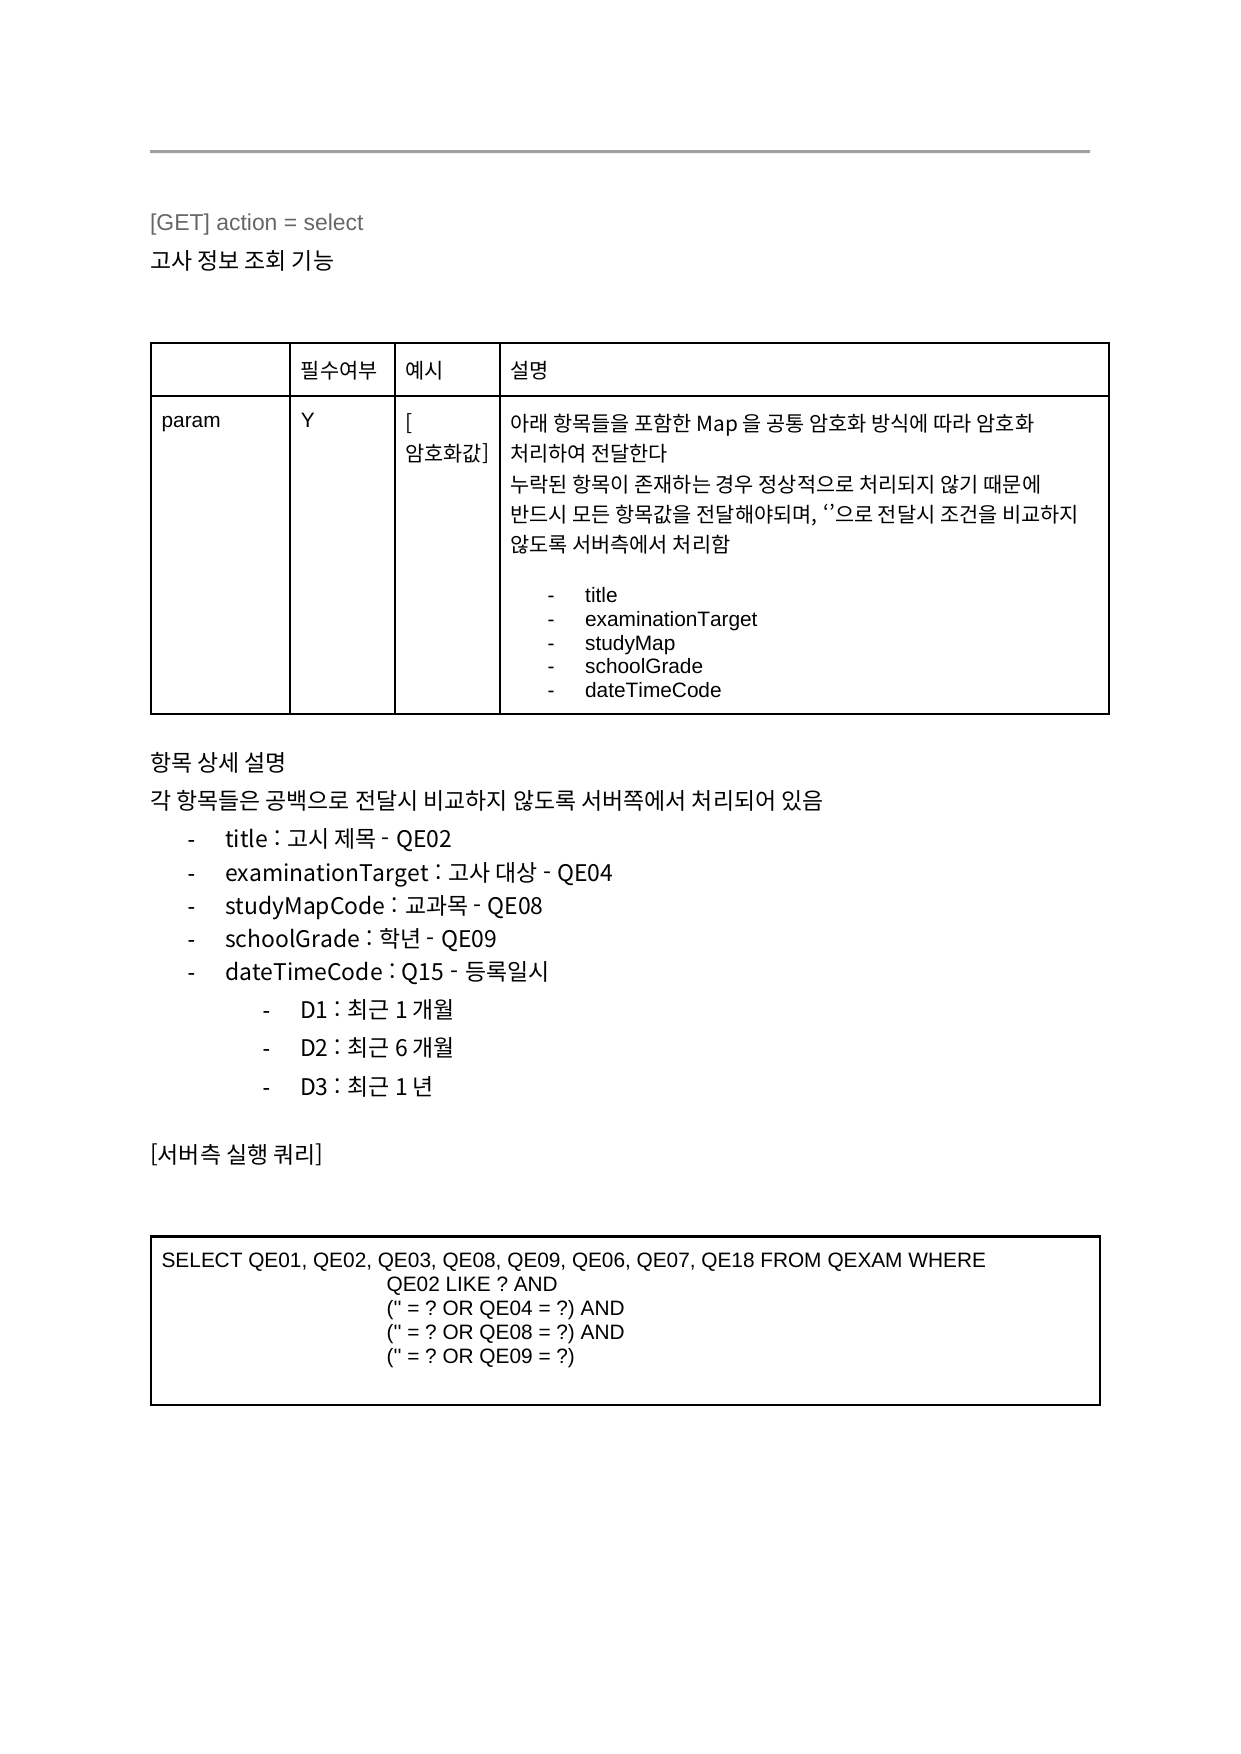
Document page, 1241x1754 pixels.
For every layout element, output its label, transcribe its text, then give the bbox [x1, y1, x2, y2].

list dateTimeCode : Q15 - 등록일시 [187, 954, 1090, 987]
table_cell [암호화값] [396, 397, 499, 713]
table_header 설명 [501, 344, 1108, 395]
table_header [152, 344, 289, 395]
list D3 : 최근 1년 [262, 1068, 1090, 1102]
table_cell Y [291, 397, 394, 713]
list examinationTarget : 고사 대상 - QE04 [187, 854, 1090, 888]
text [서버측 실행 쿼리] [150, 1137, 1090, 1170]
text 항목 상세 설명 [150, 745, 1090, 778]
list schoolGrade : 학년 - QE09 [187, 921, 1090, 954]
list D1 : 최근 1개월 [262, 992, 1090, 1025]
text 각 항목들은 공백으로 전달시 비교하지 않도록 서버쪽에서 처리되어 있음 [150, 783, 1090, 816]
table_cell 아래 항목들을 포함한 Map을 공통 암호화 방식에 따라 암호화 처리하여 전달한다 누락된 항목이 존재하는 경우 정상적으로 처리되지 않기 때문에 반드시 모든 항목값을 전달해야되며, ‘’으로 전달시 조건을 비교하지 않도록 서버측에서 처리함 title examinationTarget studyMap schoolGrade dateTimeCode [501, 397, 1108, 713]
list title : 고시 제목 - QE02 [187, 821, 1090, 854]
table_header 예시 [396, 344, 499, 395]
list D2 : 최근 6개월 [262, 1030, 1090, 1063]
text 고사 정보 조회 기능 [150, 243, 1090, 276]
table_header SELECT QE01, QE02, QE03, QE08, QE09, QE06, QE07, QE18 FROM QEXAM WHERE QE02 LIKE ? AND ('' = ? OR QE04 = ?) AND ('' = ? OR QE08 = ?) AND ('' = ? OR QE09 = ?) [152, 1238, 1099, 1404]
table_header 필수여부 [291, 344, 394, 395]
table_cell param [152, 397, 289, 713]
list studyMapCode : 교과목 - QE08 [187, 888, 1090, 921]
subtitle [GET] action = select [150, 208, 1090, 235]
